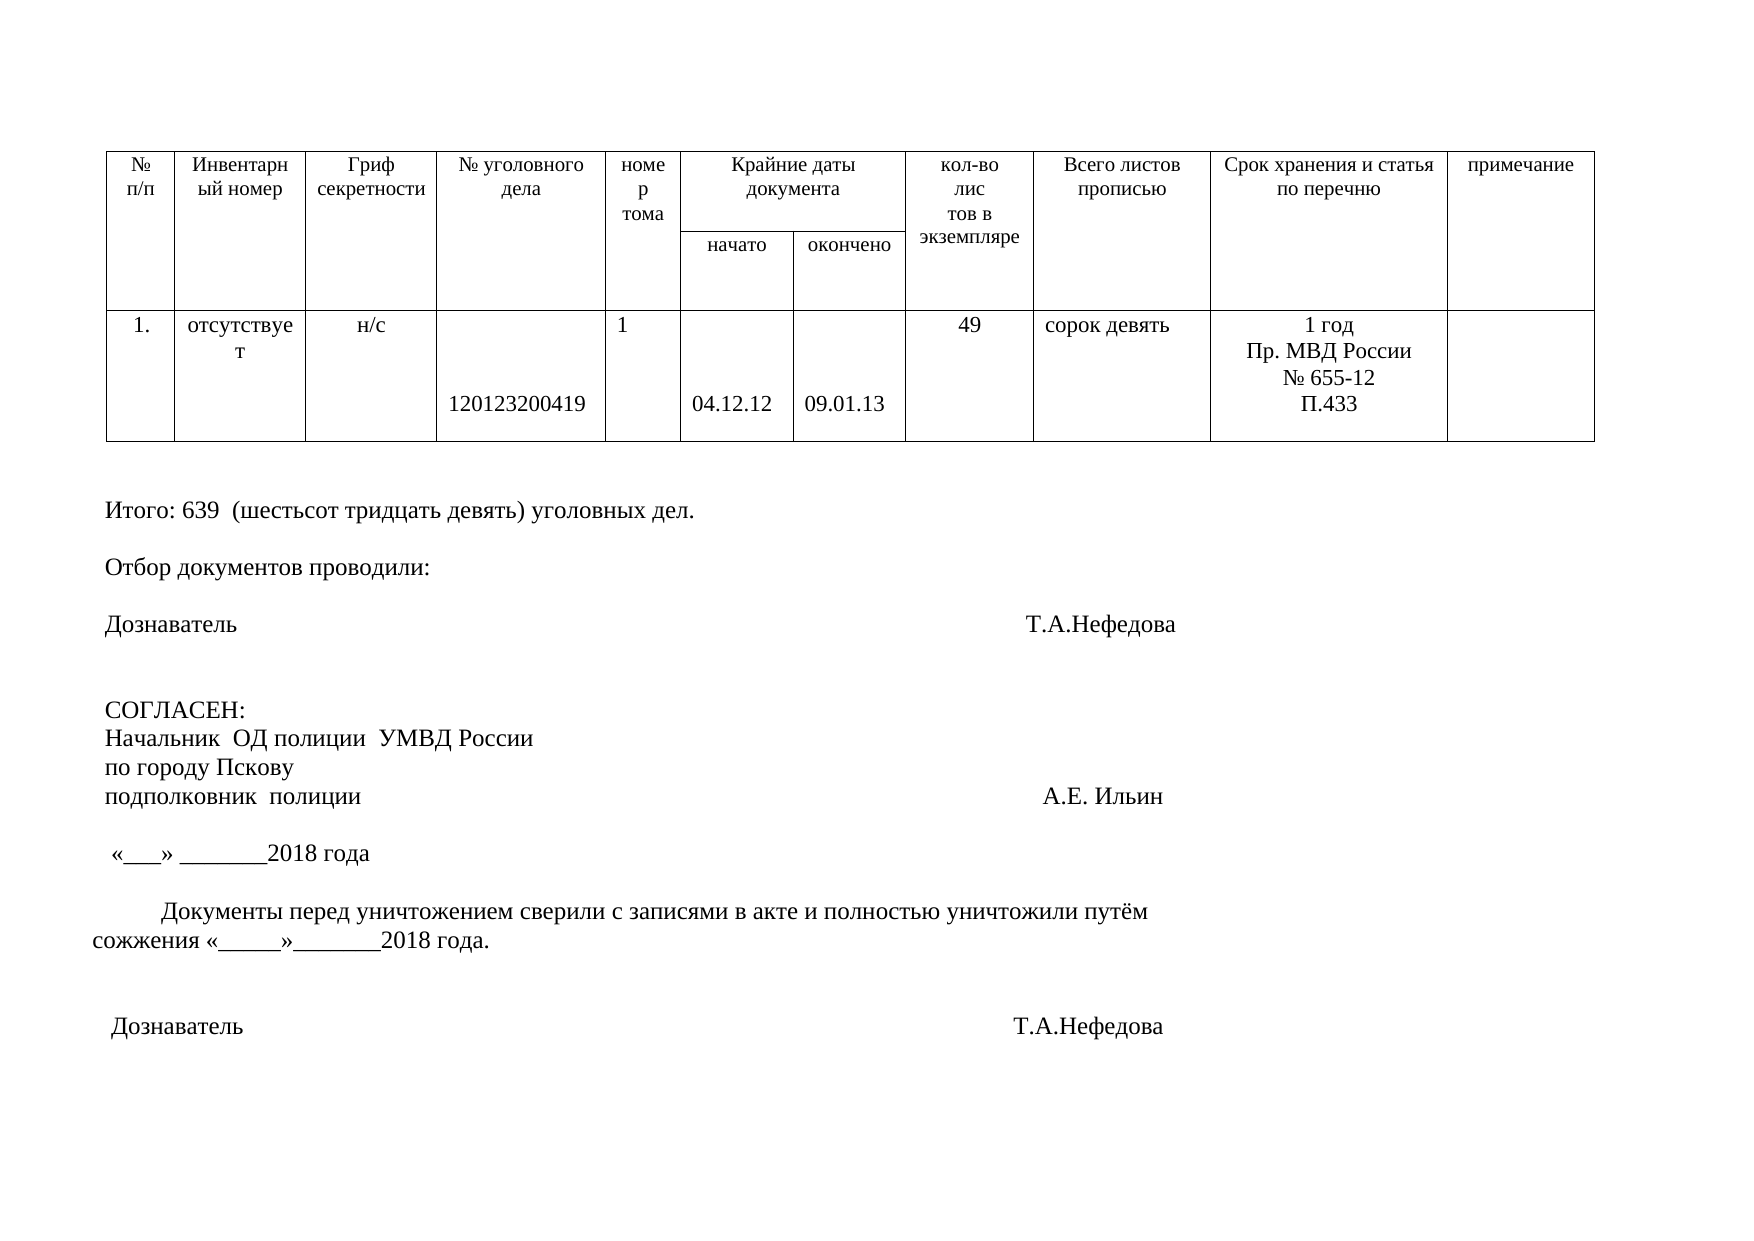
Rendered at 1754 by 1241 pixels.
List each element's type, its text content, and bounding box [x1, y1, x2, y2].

table_cell 09.01.13 [794, 311, 905, 441]
text Дознаватель Т.А.Нефедова [29, 1011, 1636, 1040]
table_header номер тома [606, 152, 680, 310]
text СОГЛАСЕН: [29, 695, 1636, 723]
text «___» _______2018 года [29, 838, 1636, 867]
text Итого: 639 (шестьсот тридцать девять) уголовных дел. [29, 495, 1636, 524]
table_header кол-во лис тов в экземпляре [906, 152, 1033, 310]
table_cell начато [681, 232, 793, 310]
table_cell 1 год Пр. МВД России № 655-12 П.433 [1211, 311, 1447, 441]
text сожжения «_____»_______2018 года. [29, 925, 1636, 953]
text Документы перед уничтожением сверили с записями в акте и полностью уничтожили путём [29, 896, 1636, 925]
table_cell окончено [794, 232, 905, 310]
table_cell 04.12.12 [681, 311, 793, 441]
table_cell 1 [606, 311, 680, 441]
text подполковник полиции А.Е. Ильин [29, 781, 1636, 810]
text по городу Пскову [29, 752, 1636, 781]
table_cell [1448, 311, 1594, 441]
table_header Срок хранения и статья по перечню [1211, 152, 1447, 310]
table_cell сорок девять [1034, 311, 1210, 441]
text Начальник ОД полиции УМВД России [29, 723, 1636, 752]
table_cell [107, 311, 174, 441]
text Отбор документов проводили: [29, 552, 1636, 581]
table_cell отсутствует [175, 311, 305, 441]
table_header Гриф секретности [306, 152, 436, 310]
table_header Инвентарный номер [175, 152, 305, 310]
table_cell н/с [306, 311, 436, 441]
table_cell 49 [906, 311, 1033, 441]
table_header Крайние даты документа [681, 152, 905, 231]
table_cell 120123200419 [437, 311, 605, 441]
table_header примечание [1448, 152, 1594, 310]
table_header № уголовного дела [437, 152, 605, 310]
text Дознаватель Т.А.Нефедова [29, 609, 1636, 638]
table_header № п/п [107, 152, 174, 310]
table_header Всего листов прописью [1034, 152, 1210, 310]
